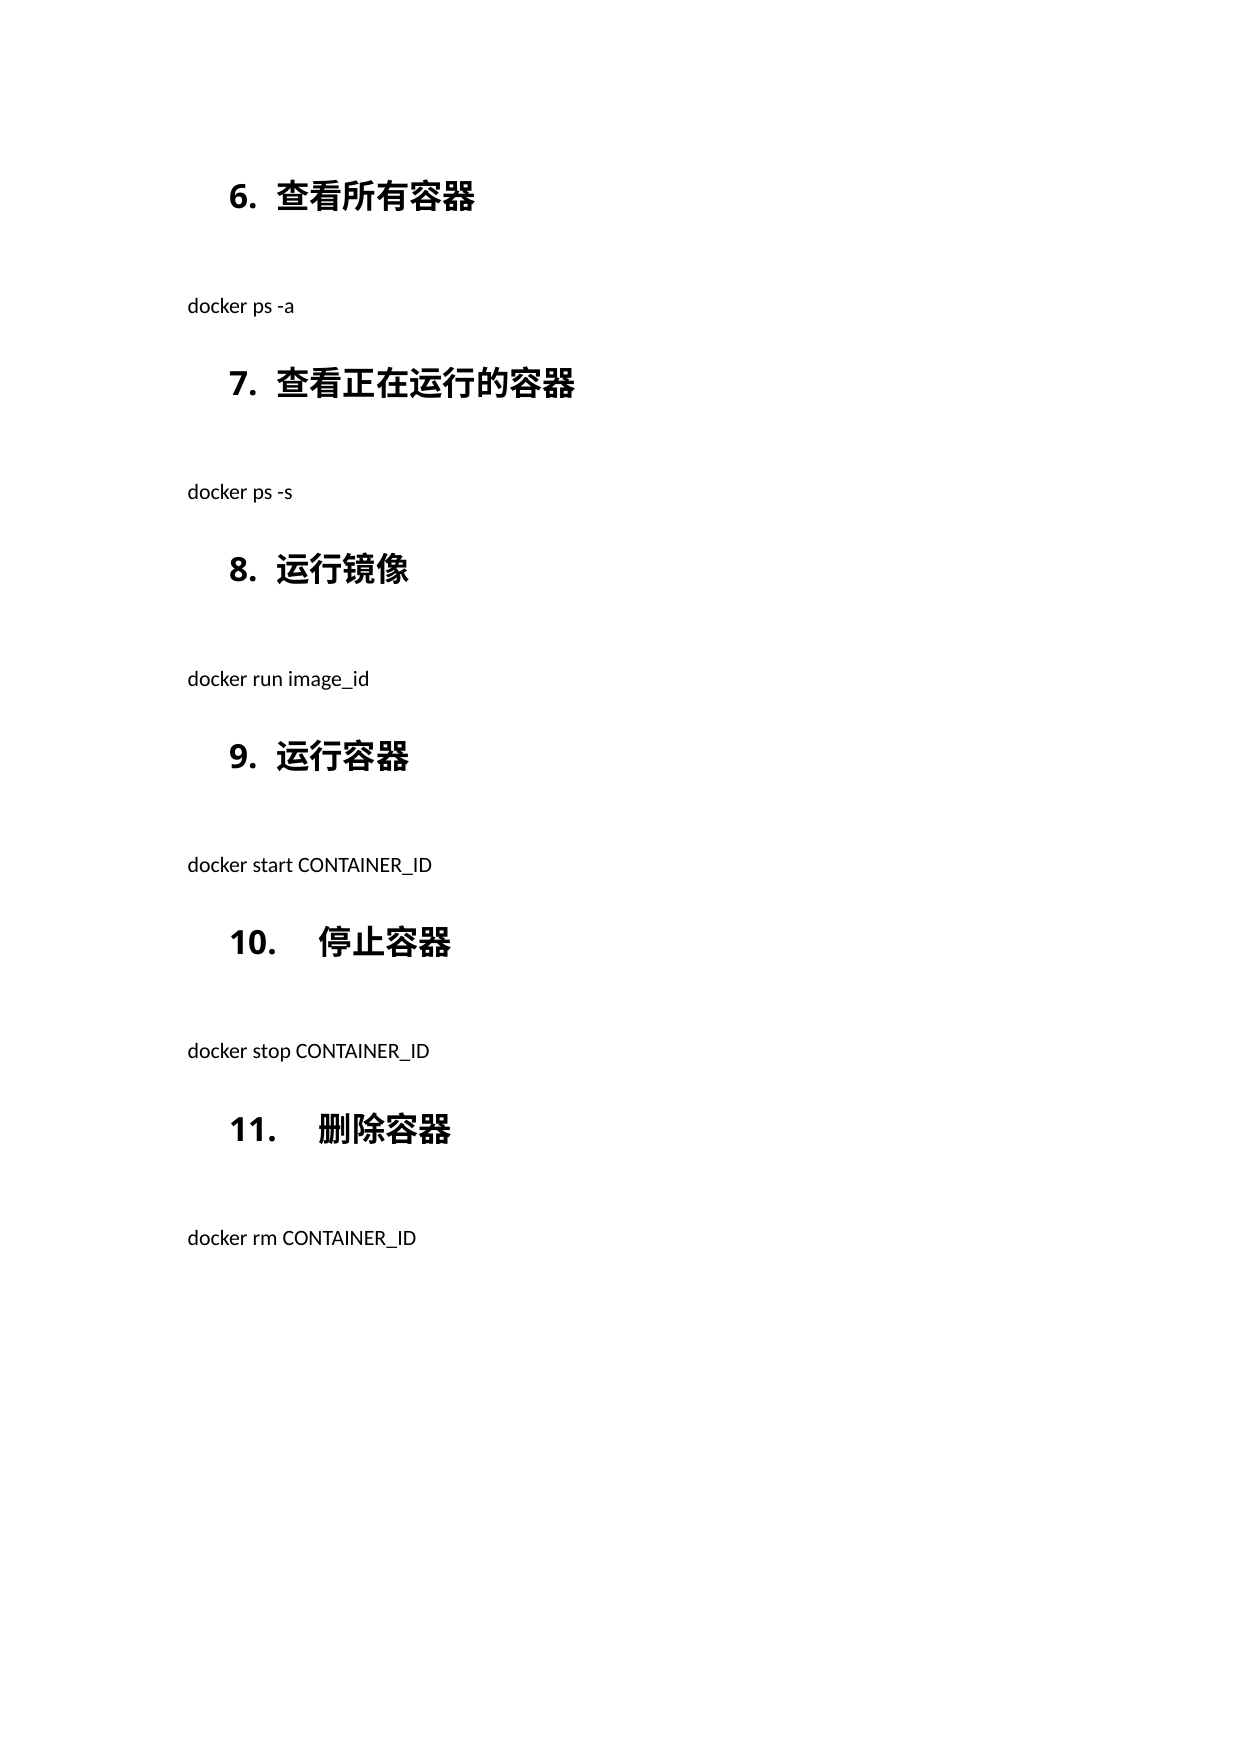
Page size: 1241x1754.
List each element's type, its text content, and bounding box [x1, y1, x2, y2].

subtitle 停止容器 [229, 908, 1053, 973]
text docker rm CONTAINER_ID [187, 1221, 1053, 1254]
text docker stop CONTAINER_ID [187, 1035, 1053, 1067]
text docker ps -s [187, 475, 1053, 508]
subtitle 运行容器 [229, 721, 1053, 786]
subtitle 查看所有容器 [229, 162, 1053, 227]
subtitle 删除容器 [229, 1094, 1053, 1159]
text docker start CONTAINER_ID [187, 848, 1053, 881]
text docker run image_id [187, 662, 1053, 694]
text docker ps -a [187, 289, 1053, 321]
subtitle 查看正在运行的容器 [229, 348, 1053, 413]
subtitle 运行镜像 [229, 535, 1053, 600]
